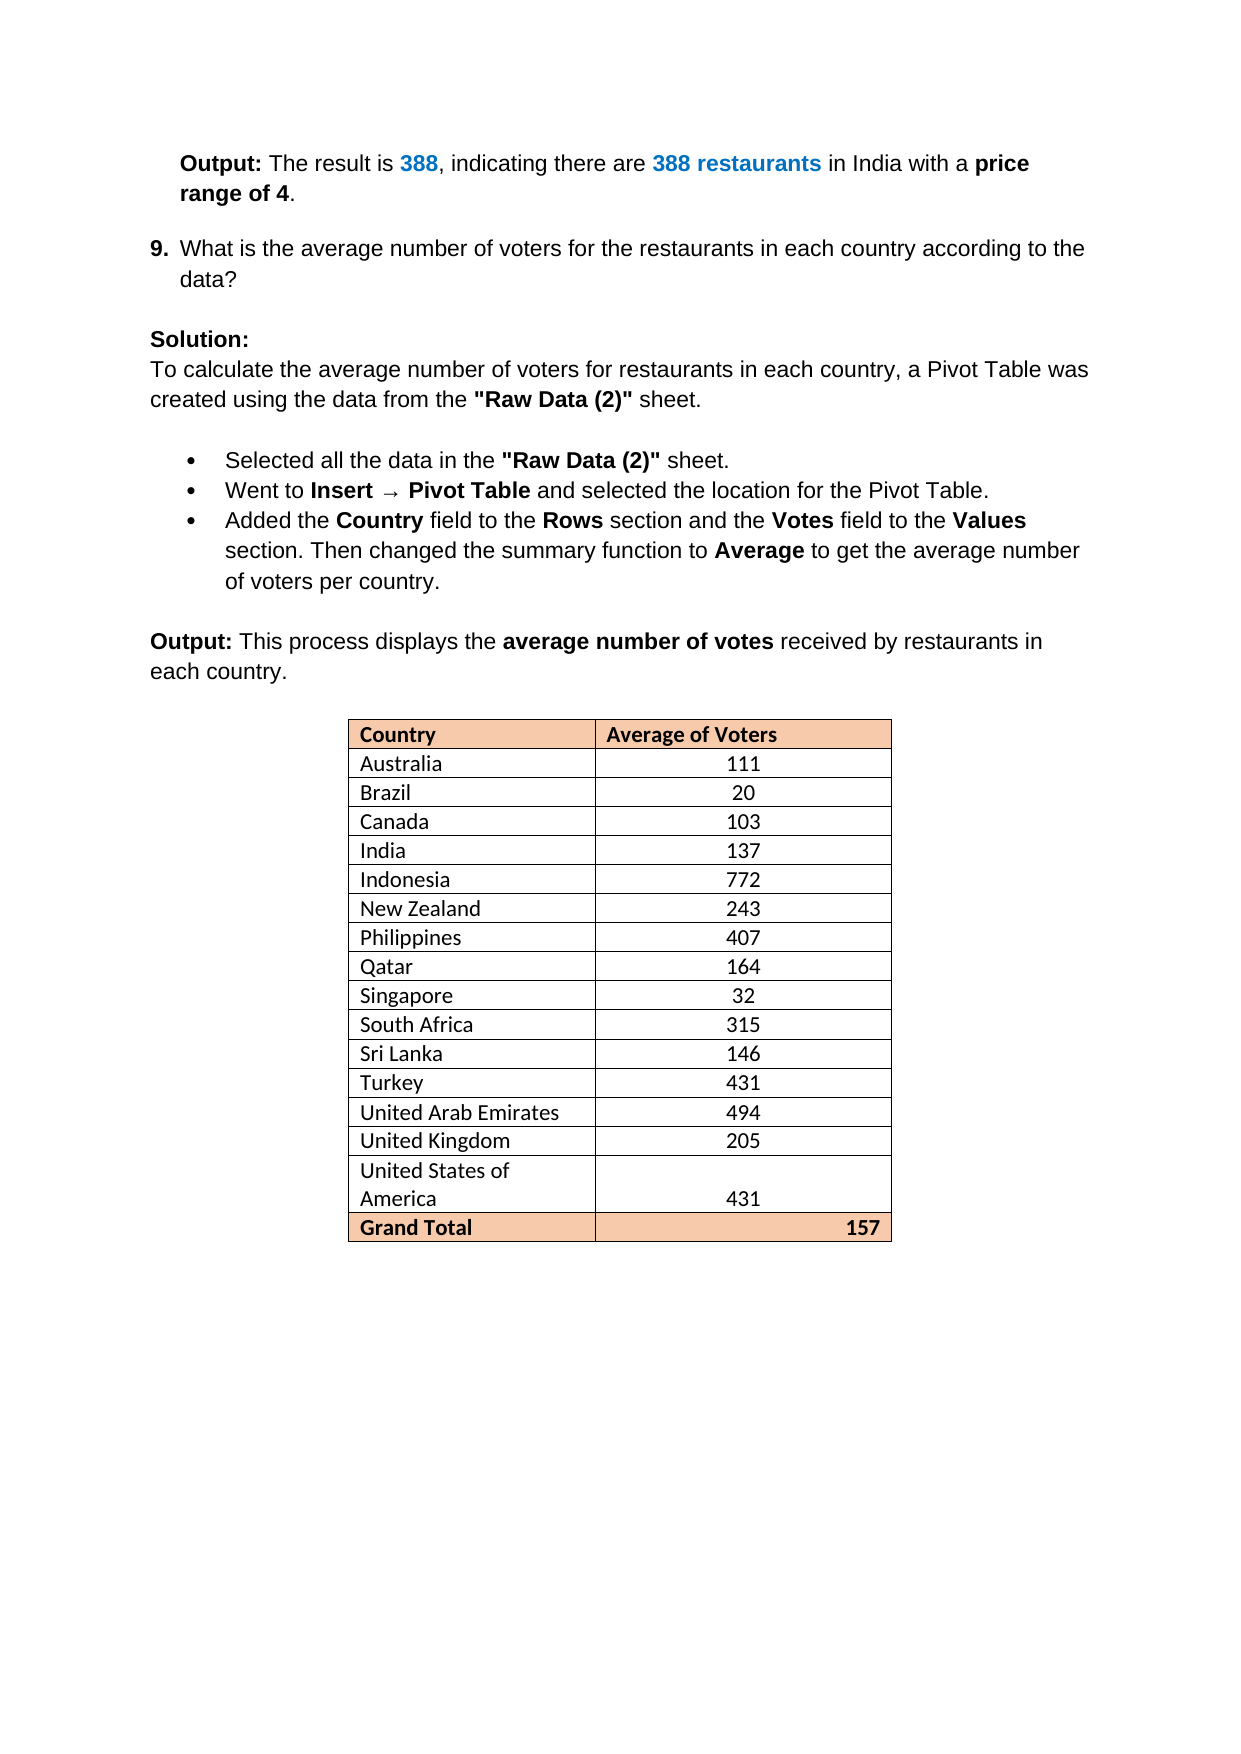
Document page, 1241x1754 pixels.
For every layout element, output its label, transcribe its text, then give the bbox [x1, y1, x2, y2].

table_header Country [349, 720, 595, 748]
list What is the average number of voters for the restaurants in each country according to the data? [150, 235, 1090, 292]
table_cell New Zealand [349, 894, 595, 922]
table_cell 431 [596, 1069, 891, 1097]
table_cell United States of America [349, 1156, 595, 1212]
table_cell 146 [596, 1040, 891, 1067]
table_cell 205 [596, 1127, 891, 1155]
text Output: This process displays the average number of votes received by restaurants in each country. [150, 628, 1090, 685]
table_cell Indonesia [349, 865, 595, 893]
table_cell United Kingdom [349, 1127, 595, 1155]
table_cell South Africa [349, 1010, 595, 1038]
table_cell Canada [349, 807, 595, 835]
table_cell Turkey [349, 1069, 595, 1097]
table_cell United Arab Emirates [349, 1098, 595, 1126]
table_cell Philippines [349, 923, 595, 951]
table_cell 243 [596, 894, 891, 922]
list Went to Insert → Pivot Table and selected the location for the Pivot Table. [187, 477, 1090, 503]
table_cell 164 [596, 952, 891, 980]
text Solution: [150, 326, 1090, 352]
table_header Average of Voters [596, 720, 891, 748]
table_cell Qatar [349, 952, 595, 980]
table_cell 32 [596, 981, 891, 1009]
text Output: The result is 388, indicating there are 388 restaurants in India with a price range of 4. [179, 150, 1090, 207]
table_cell 20 [596, 778, 891, 806]
table_cell 431 [596, 1156, 891, 1212]
table_cell Brazil [349, 778, 595, 806]
table_cell 137 [596, 836, 891, 864]
table_cell Singapore [349, 981, 595, 1009]
table_cell Sri Lanka [349, 1040, 595, 1067]
table_cell 407 [596, 923, 891, 951]
table_cell 494 [596, 1098, 891, 1126]
table_cell 111 [596, 749, 891, 777]
table_cell India [349, 836, 595, 864]
table_cell Grand Total [349, 1213, 595, 1241]
list Added the Country field to the Rows section and the Votes field to the Values section. Then changed the summary function to Average to get the average number of voters per country. [187, 507, 1090, 594]
table_cell 103 [596, 807, 891, 835]
list Selected all the data in the "Raw Data (2)" sheet. [187, 447, 1090, 473]
text To calculate the average number of voters for restaurants in each country, a Pivot Table was created using the data from the "Raw Data (2)" sheet. [150, 356, 1090, 413]
table_cell 772 [596, 865, 891, 893]
table_cell 157 [596, 1213, 891, 1241]
table_cell 315 [596, 1010, 891, 1038]
table_cell Australia [349, 749, 595, 777]
